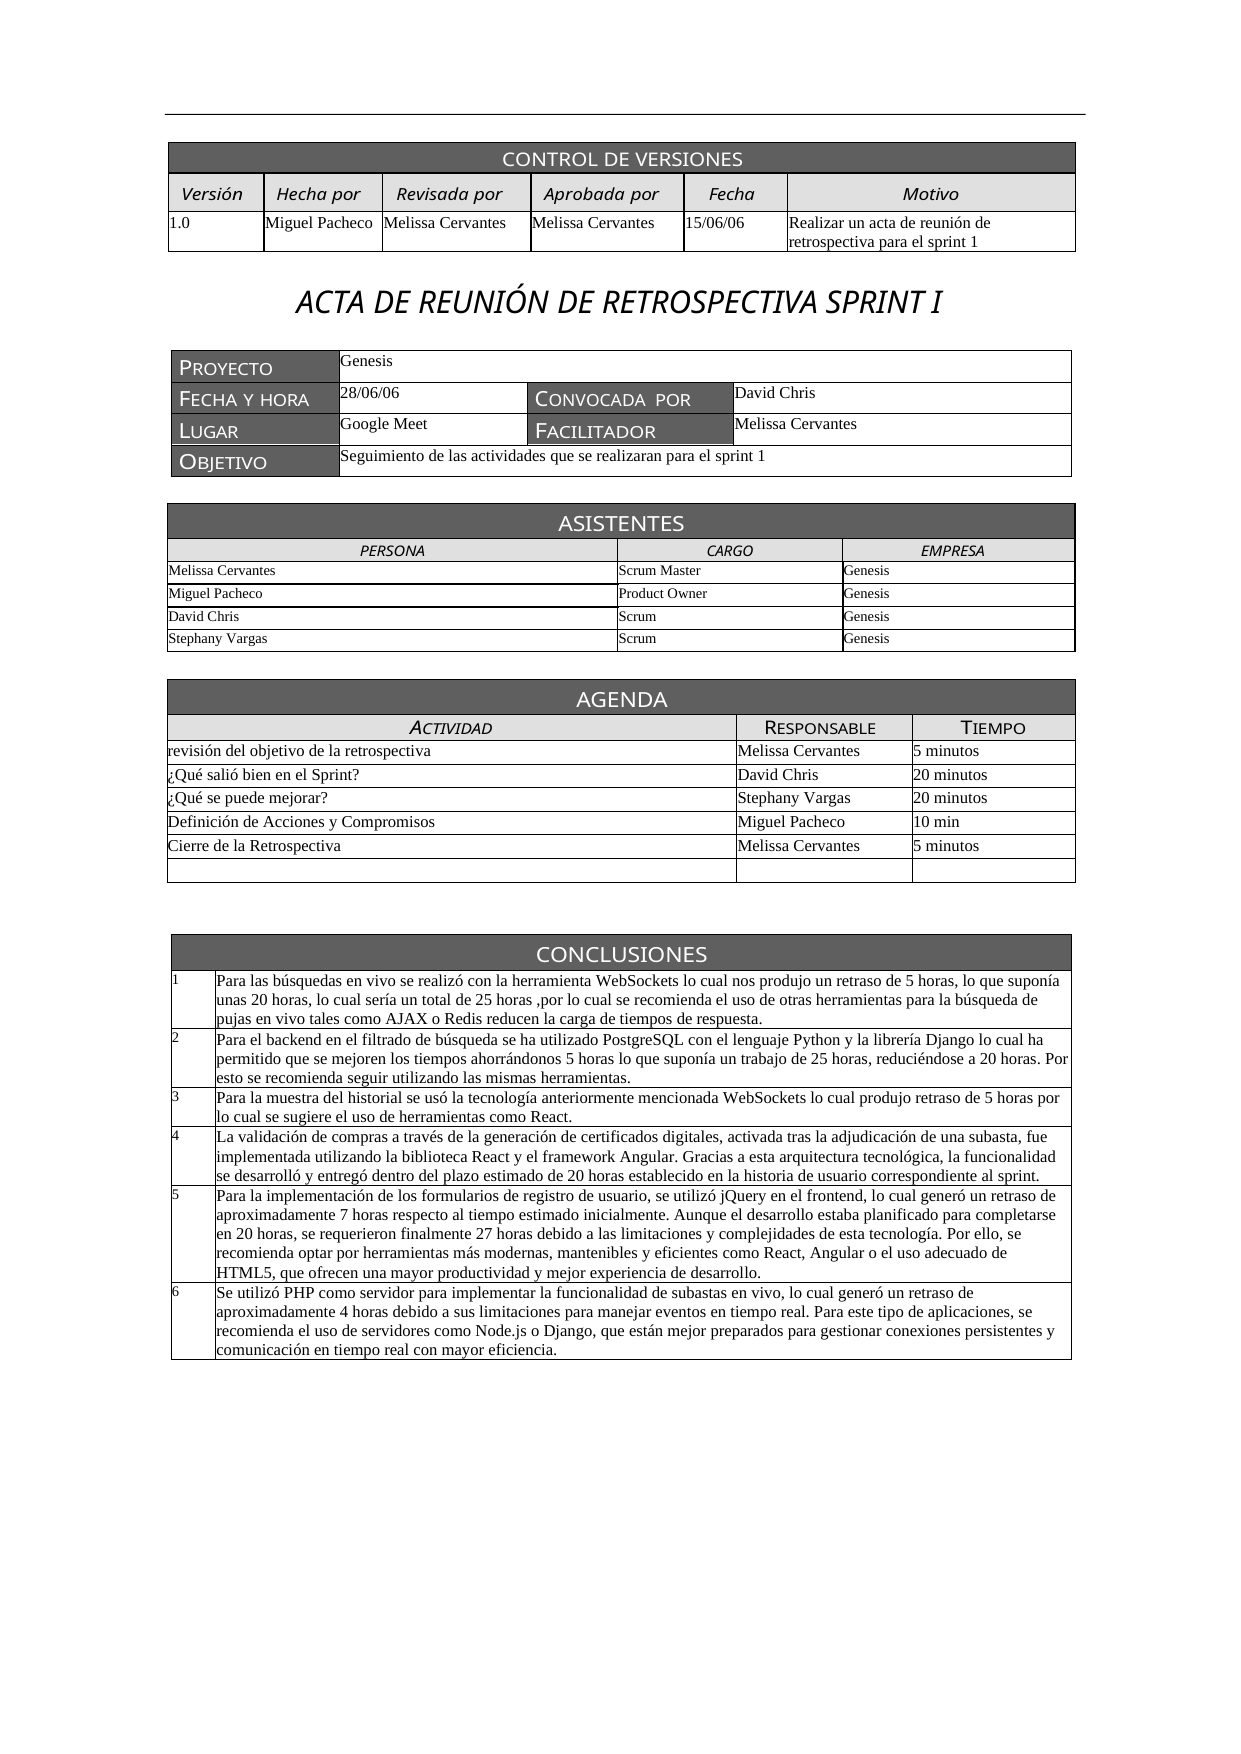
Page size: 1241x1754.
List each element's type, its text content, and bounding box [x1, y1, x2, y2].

table_cell 3 [172, 1088, 215, 1126]
table_cell Genesis [844, 562, 1074, 583]
table_cell Responsable [737, 715, 912, 740]
table_cell CARGO [618, 539, 842, 561]
table_cell Para la muestra del historial se usó la tecnología anteriormente mencionada WebSockets lo cual produjo retraso de 5 horas por lo cual se sugiere el uso de herramientas como React. [216, 1088, 1071, 1126]
table_cell EMPRESA [843, 539, 1074, 561]
table_cell [913, 859, 1075, 882]
table_cell 5 [172, 1186, 215, 1282]
table_cell ¿Qué salió bien en el Sprint? [168, 765, 736, 787]
table_cell Aprobada por [532, 174, 683, 211]
table_cell ¿Qué se puede mejorar? [168, 788, 736, 811]
table_cell 4 [172, 1127, 215, 1185]
table_cell Seguimiento de las actividades que se realizaran para el sprint 1 [340, 446, 1071, 476]
table_cell 2 [172, 1029, 215, 1087]
table_header Genesis [340, 351, 1071, 382]
table_cell Para las búsquedas en vivo se realizó con la herramienta WebSockets lo cual nos produjo un retraso de 5 horas, lo que suponía unas 20 horas, lo cual sería un total de 25 horas ,por lo cual se recomienda el uso de otras herramientas para la búsqueda de pujas en vivo tales como AJAX o Redis reducen la carga de tiempos de respuesta. [216, 971, 1071, 1028]
table_cell Para la implementación de los formularios de registro de usuario, se utilizó jQuery en el frontend, lo cual generó un retraso de aproximadamente 7 horas respecto al tiempo estimado inicialmente. Aunque el desarrollo estaba planificado para completarse en 20 horas, se requerieron finalmente 27 horas debido a las limitaciones y complejidades de esta tecnología. Por ello, se recomienda optar por herramientas más modernas, mantenibles y eficientes como React, Angular o el uso adecuado de HTML5, que ofrecen una mayor productividad y mejor experiencia de desarrollo. [216, 1186, 1071, 1282]
table_cell Tiempo [913, 715, 1075, 740]
table_cell revisión del objetivo de la retrospectiva [168, 741, 736, 763]
table_cell Product Owner [618, 584, 842, 606]
table_cell Genesis [844, 607, 1074, 628]
table_header AGENDA [168, 680, 1075, 714]
table_header ASISTENTES [168, 504, 1074, 538]
table_cell Melissa Cervantes [737, 835, 912, 858]
table_cell Genesis [844, 584, 1074, 606]
table_cell David Chris [168, 608, 617, 628]
table_cell Realizar un acta de reunión de retrospectiva para el sprint 1 [788, 212, 1075, 251]
table_cell La validación de compras a través de la generación de certificados digitales, activada tras la adjudicación de una subasta, fue implementada utilizando la biblioteca React y el framework Angular. Gracias a esta arquitectura tecnológica, la funcionalidad se desarrolló y entregó dentro del plazo estimado de 20 horas establecido en la historia de usuario correspondiente al sprint. [216, 1127, 1071, 1185]
table_header Proyecto [172, 351, 339, 382]
table_cell PERSONA [168, 539, 617, 561]
table_cell Scrum [618, 607, 842, 628]
table_cell 20 minutos [913, 788, 1075, 811]
table_cell Definición de Acciones y Compromisos [168, 812, 736, 834]
table_cell 20 minutos [913, 765, 1075, 787]
table_cell Melissa Cervantes [532, 212, 683, 251]
table_header CONCLUSIONES [172, 935, 1071, 970]
table_cell Fecha y hora [172, 383, 339, 413]
table_cell 1.0 [169, 212, 263, 251]
table_cell 15/06/06 [685, 212, 787, 251]
table_cell Scrum [618, 630, 842, 651]
table_cell Versión [169, 174, 263, 211]
table_cell Miguel Pacheco [168, 585, 617, 606]
table_cell Google Meet [340, 414, 527, 444]
table_cell Revisada por [383, 174, 530, 211]
table_cell David Chris [737, 765, 912, 787]
table_cell 5 minutos [913, 835, 1075, 858]
table_cell 5 minutos [913, 741, 1075, 763]
table_header CONTROL DE VERSIONES [169, 143, 1075, 172]
table_cell Para el backend en el filtrado de búsqueda se ha utilizado PostgreSQL con el lenguaje Python y la librería Django lo cual ha permitido que se mejoren los tiempos ahorrándonos 5 horas lo que suponía un trabajo de 25 horas, reduciéndose a 20 horas. Por esto se recomienda seguir utilizando las mismas herramientas. [216, 1029, 1071, 1087]
table_cell Fecha [685, 174, 787, 211]
table_cell Melissa Cervantes [168, 562, 617, 583]
table_cell Motivo [788, 174, 1075, 211]
table_cell 1 [172, 971, 215, 1028]
table_cell Melissa Cervantes [734, 414, 1071, 444]
table_cell Genesis [844, 630, 1074, 651]
table_cell Miguel Pacheco [265, 212, 382, 251]
table_cell Melissa Cervantes [383, 212, 530, 251]
table_cell Convocada por [528, 383, 733, 413]
table_cell 10 min [913, 812, 1075, 834]
table_cell Miguel Pacheco [737, 812, 912, 834]
table_cell Lugar [172, 414, 339, 444]
title ACTA DE REUNIÓN DE RETROSPECTIVA SPRINT I [192, 280, 1049, 323]
table_cell 6 [172, 1283, 215, 1359]
table_cell Hecha por [265, 174, 382, 211]
table_cell Se utilizó PHP como servidor para implementar la funcionalidad de subastas en vivo, lo cual generó un retraso de aproximadamente 4 horas debido a sus limitaciones para manejar eventos en tiempo real. Para este tipo de aplicaciones, se recomienda el uso de servidores como Node.js o Django, que están mejor preparados para gestionar conexiones persistentes y comunicación en tiempo real con mayor eficiencia. [216, 1283, 1071, 1359]
table_cell David Chris [734, 383, 1071, 413]
table_cell Actividad [168, 715, 736, 740]
table_cell [737, 859, 912, 882]
table_cell Scrum Master [618, 562, 842, 583]
table_cell Objetivo [172, 446, 339, 476]
table_cell [168, 859, 736, 882]
table_cell Cierre de la Retrospectiva [168, 835, 736, 858]
table_cell 28/06/06 [340, 383, 527, 413]
table_cell Stephany Vargas [737, 788, 912, 811]
table_cell Stephany Vargas [168, 630, 617, 651]
table_cell Facilitador [528, 414, 733, 444]
table_cell Melissa Cervantes [737, 741, 912, 763]
